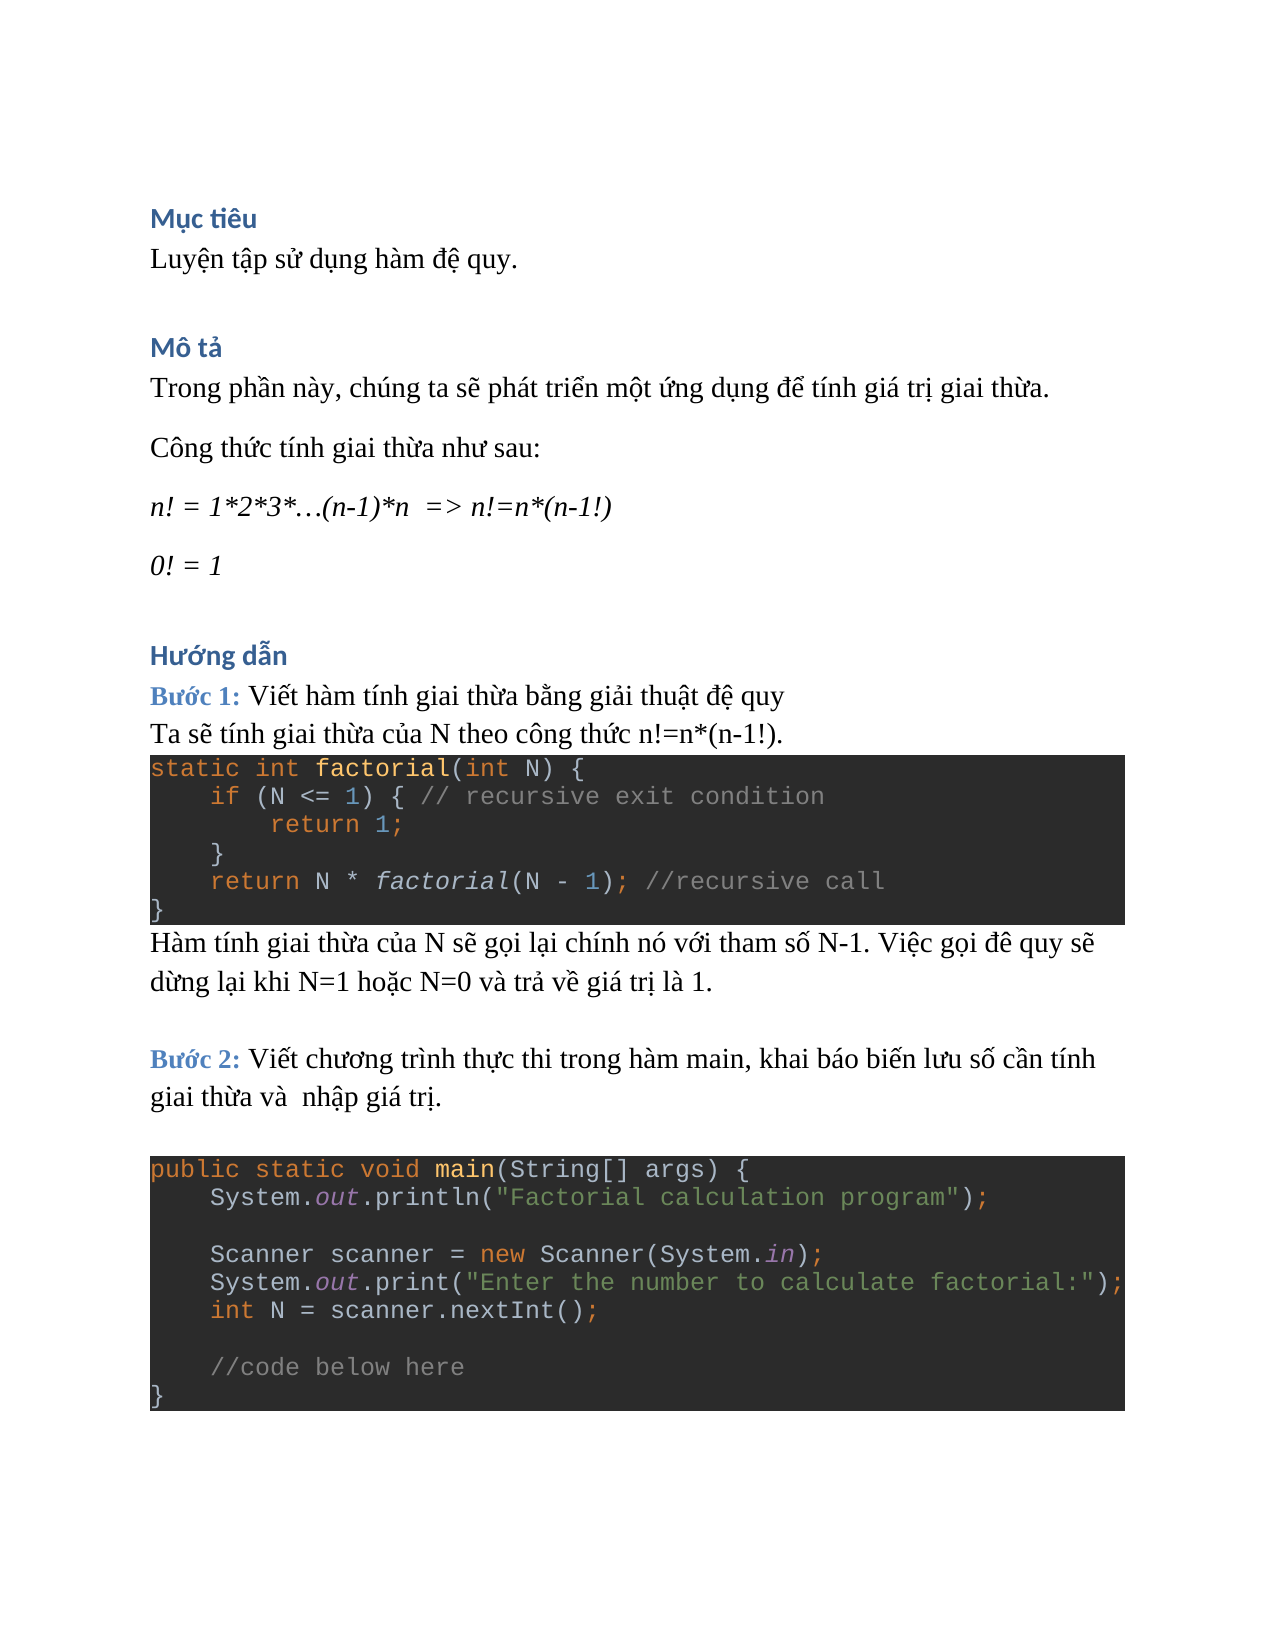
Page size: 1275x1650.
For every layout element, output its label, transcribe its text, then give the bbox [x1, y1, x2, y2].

text static int factorial(int N) { if (N <= 1) { // recursive exit condition return 1; } return N * factorial(N - 1); //recursive call } [150, 755, 1125, 925]
text public static void main(String[] args) { System.out.println("Factorial calculation program"); Scanner scanner = new Scanner(System.in); System.out.print("Enter the number to calculate factorial:"); int N = scanner.nextInt(); //code below here } [150, 1156, 1125, 1411]
text Trong phần này, chúng ta sẽ phát triển một ứng dụng để tính giá trị giai thừa. [150, 370, 1125, 404]
text Bước 2: Viết chương trình thực thi trong hàm main, khai báo biến lưu số cần tính giai thừa và nhập giá trị. [150, 1041, 1125, 1113]
text n! = 1*2*3*…(n-1)*n => n!=n*(n-1!) [150, 489, 1125, 523]
text Luyện tập sử dụng hàm đệ quy. [150, 241, 1125, 274]
text Bước 1: Viết hàm tính giai thừa bằng giải thuật đệ quy [150, 678, 1125, 712]
text Công thức tính giai thừa như sau: [150, 430, 1125, 463]
subtitle Mục tiêu [150, 200, 1125, 236]
text Hàm tính giai thừa của N sẽ gọi lại chính nó với tham số N-1. Việc gọi đê quy sẽ dừng lại khi N=1 hoặc N=0 và trả về giá trị là 1. [150, 925, 1125, 997]
subtitle Hướng dẫn [150, 637, 1125, 673]
text Ta sẽ tính giai thừa của N theo công thức n!=n*(n-1!). [150, 717, 1125, 750]
subtitle Mô tả [150, 329, 1125, 365]
text 0! = 1 [150, 548, 1125, 582]
